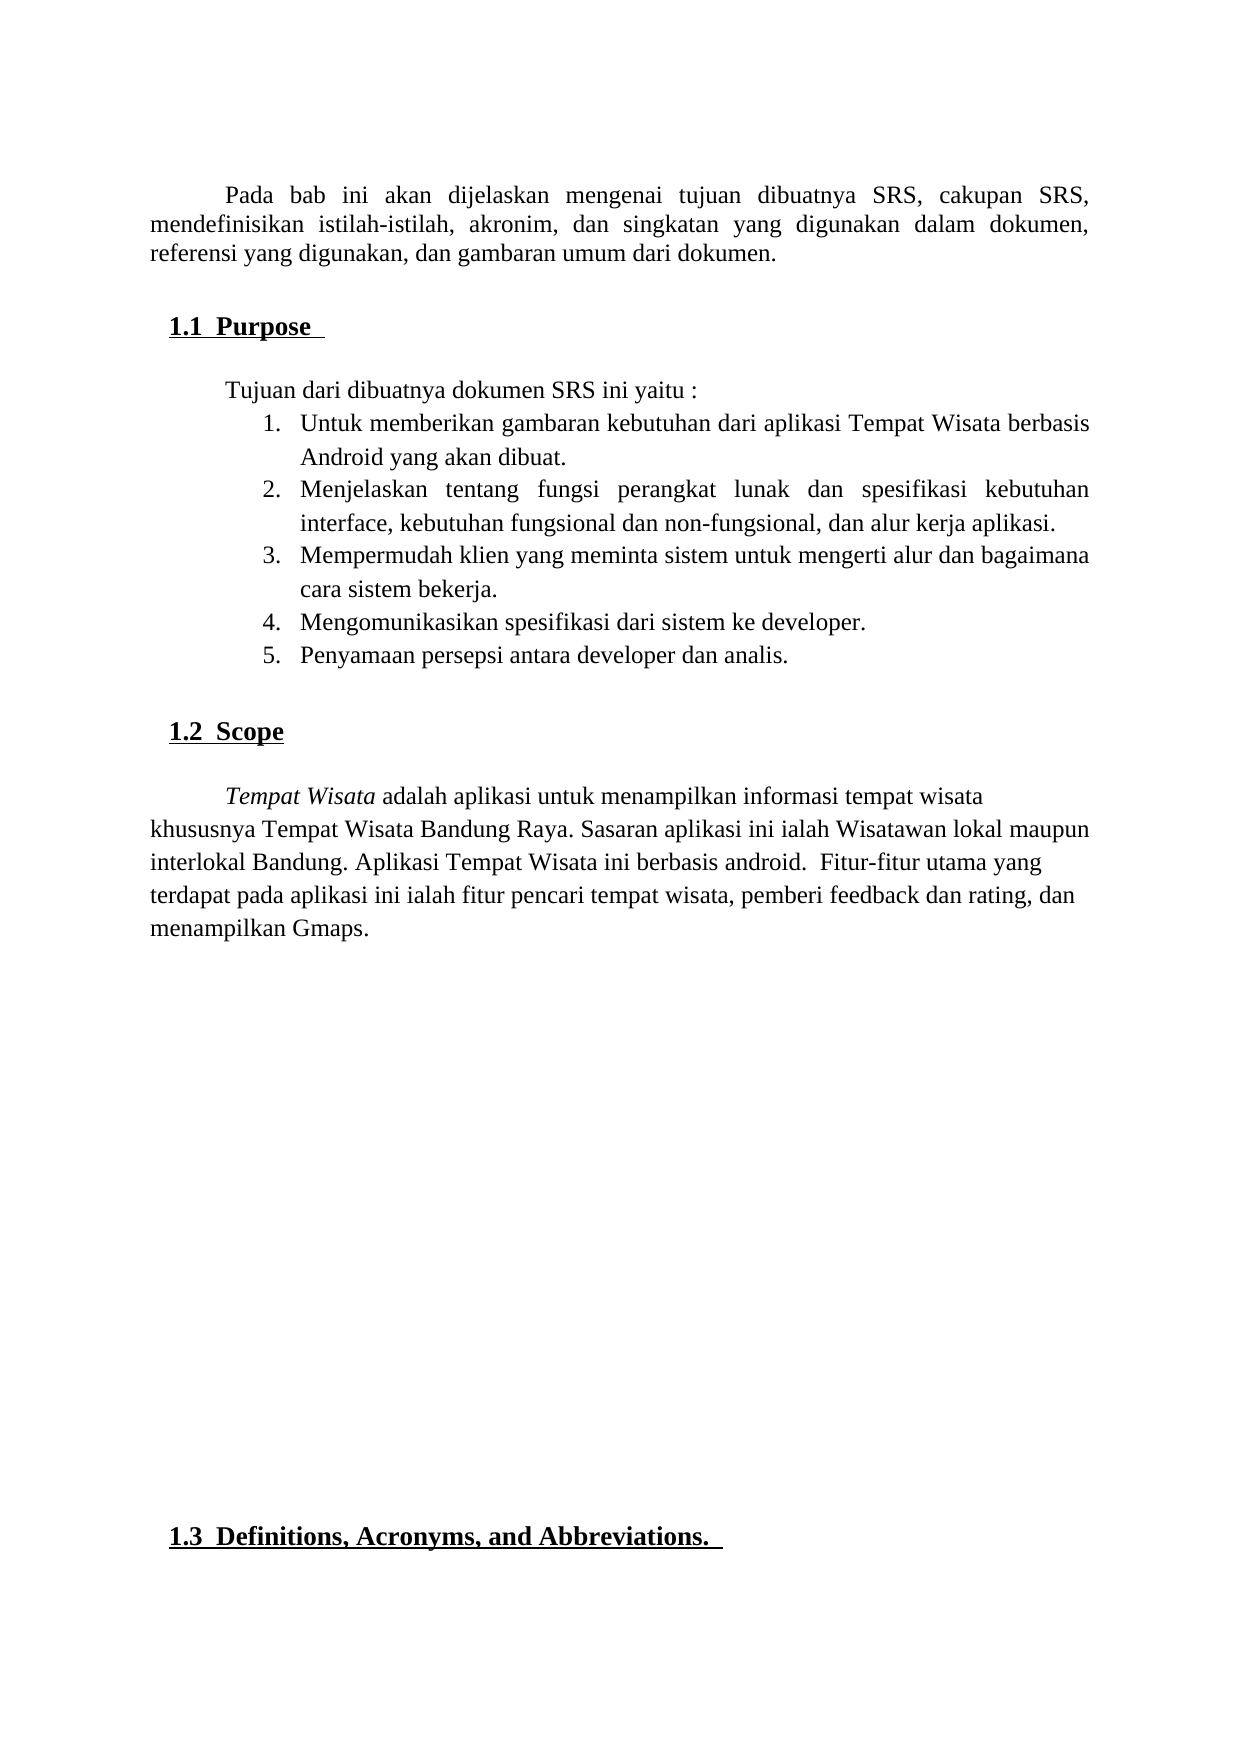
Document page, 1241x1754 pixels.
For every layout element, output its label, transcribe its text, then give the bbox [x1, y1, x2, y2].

list Penyamaan persepsi antara developer dan analis. [262, 640, 1090, 668]
text Tujuan dari dibuatnya dokumen SRS ini yaitu : [150, 376, 1090, 404]
text 1.2 Scope [169, 715, 1090, 747]
text Tempat Wisata adalah aplikasi untuk menampilkan informasi tempat wisata khususnya Tempat Wisata Bandung Raya. Sasaran aplikasi ini ialah Wisatawan lokal maupun interlokal Bandung. Aplikasi Tempat Wisata ini berbasis android. Fitur-fitur utama yang terdapat pada aplikasi ini ialah fitur pencari tempat wisata, pemberi feedback dan rating, dan menampilkan Gmaps. [150, 781, 1090, 942]
list Mempermudah klien yang meminta sistem untuk mengerti alur dan bagaimana cara sistem bekerja. [262, 541, 1090, 602]
text 1.1 Purpose [169, 309, 1090, 341]
list Mengomunikasikan spesifikasi dari sistem ke developer. [262, 607, 1090, 635]
text 1.3 Definitions, Acronyms, and Abbreviations. [169, 1520, 1090, 1551]
list Untuk memberikan gambaran kebutuhan dari aplikasi Tempat Wisata berbasis Android yang akan dibuat. [262, 408, 1090, 470]
text Pada bab ini akan dijelaskan mengenai tujuan dibuatnya SRS, cakupan SRS, mendefinisikan istilah-istilah, akronim, dan singkatan yang digunakan dalam dokumen, referensi yang digunakan, dan gambaran umum dari dokumen. [150, 181, 1090, 267]
list Menjelaskan tentang fungsi perangkat lunak dan spesifikasi kebutuhan interface, kebutuhan fungsional dan non-fungsional, dan alur kerja aplikasi. [262, 474, 1090, 536]
